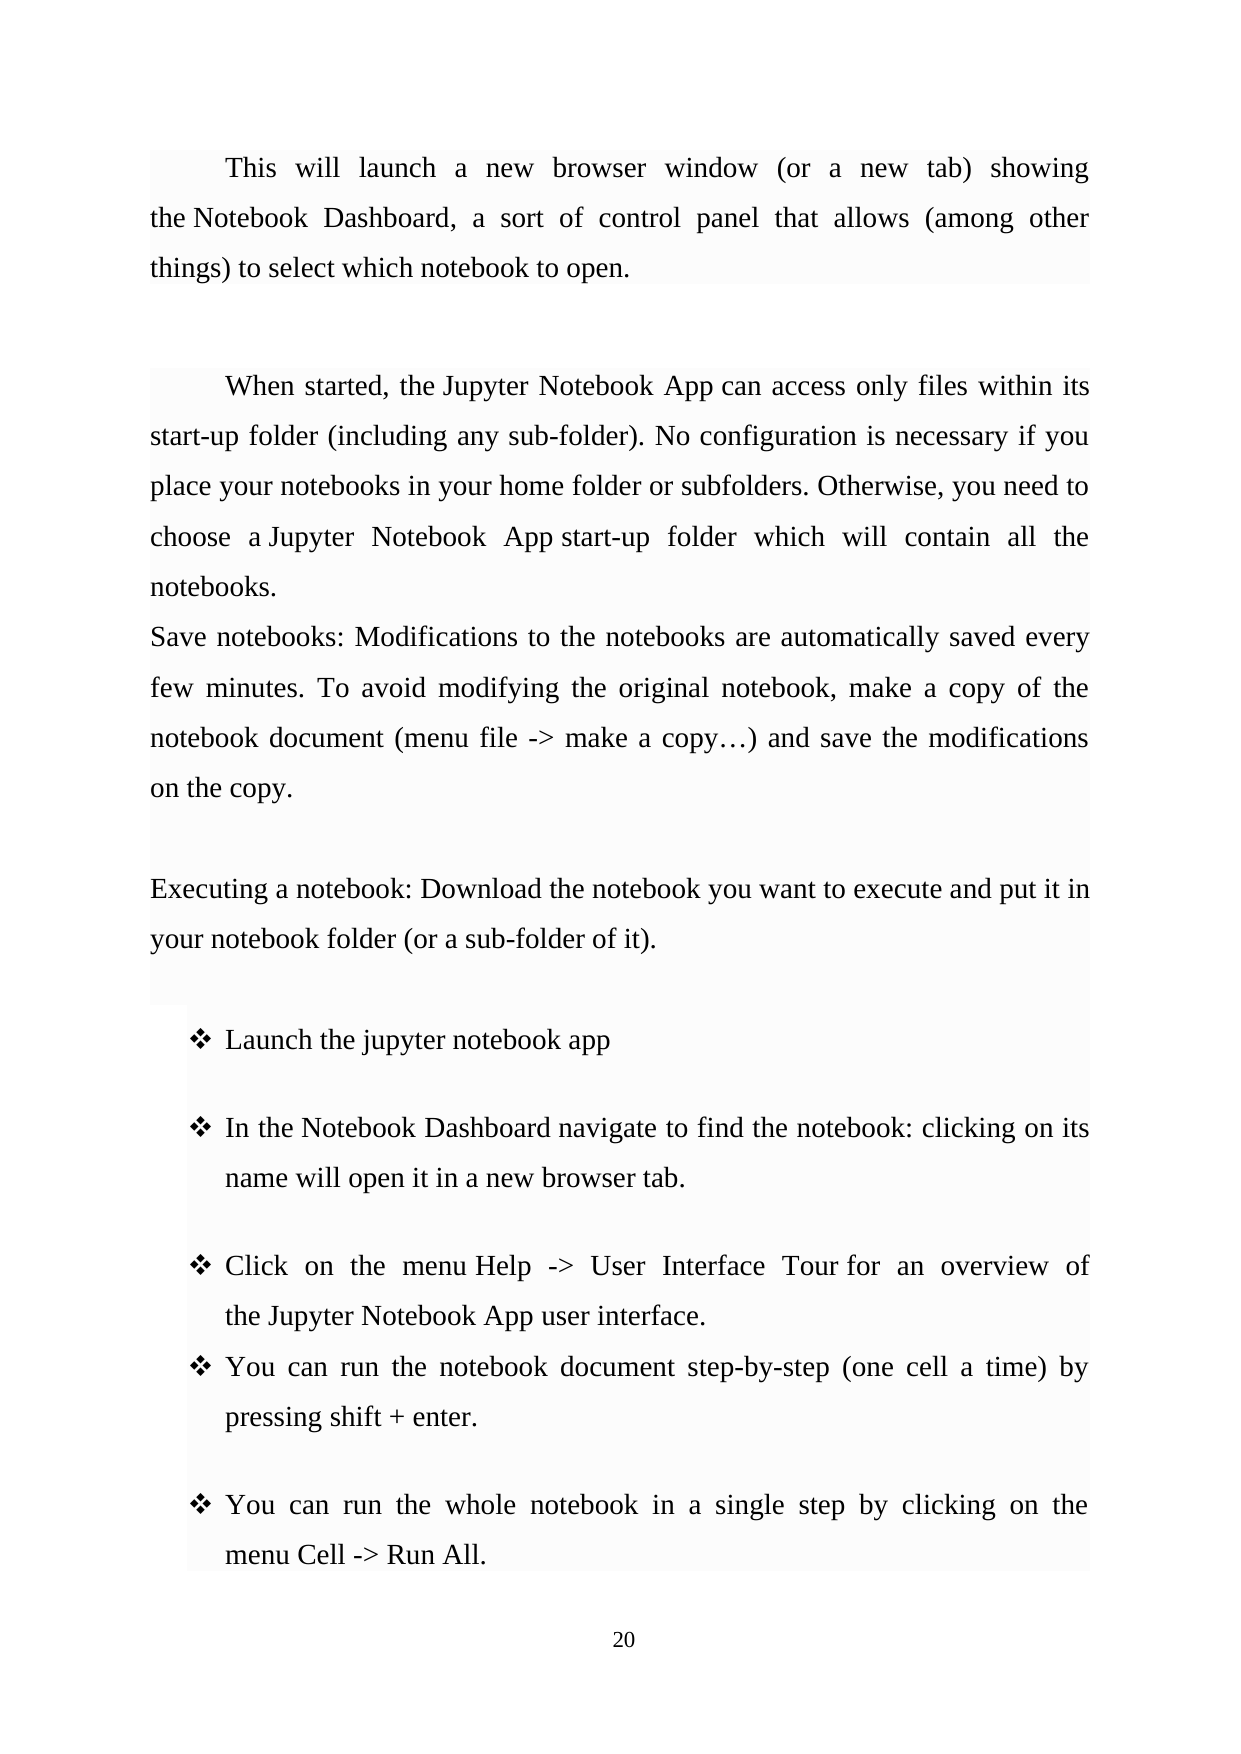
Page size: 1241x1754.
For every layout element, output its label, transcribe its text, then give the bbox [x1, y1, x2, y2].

list Launch the jupyter notebook app [187, 1022, 1090, 1056]
list In the Notebook Dashboard navigate to find the notebook: clicking on its name will open it in a new browser tab. [187, 1110, 1090, 1194]
text When started, the Jupyter Notebook App can access only files within its start-up folder (including any sub-folder). No configuration is necessary if you place your notebooks in your home folder or subfolders. Otherwise, you need to choose a Jupyter Notebook App start-up folder which will contain all the notebooks. [150, 368, 1090, 603]
text This will launch a new browser window (or a new tab) showing the Notebook Dashboard, a sort of control panel that allows (among other things) to select which notebook to open. [150, 150, 1090, 284]
list You can run the notebook document step-by-step (one cell a time) by pressing shift + enter. [187, 1349, 1090, 1433]
text Executing a notebook: Download the notebook you want to execute and put it in your notebook folder (or a sub-folder of it). [150, 871, 1090, 955]
list Click on the menu Help -> User Interface Tour for an overview of the Jupyter Notebook App user interface. [187, 1248, 1090, 1332]
text Save notebooks: Modifications to the notebooks are automatically saved every few minutes. To avoid modifying the original notebook, make a copy of the notebook document (menu file -> make a copy…) and save the modifications on the copy. [150, 619, 1090, 804]
list You can run the whole notebook in a single step by clicking on the menu Cell -> Run All. [187, 1487, 1090, 1571]
